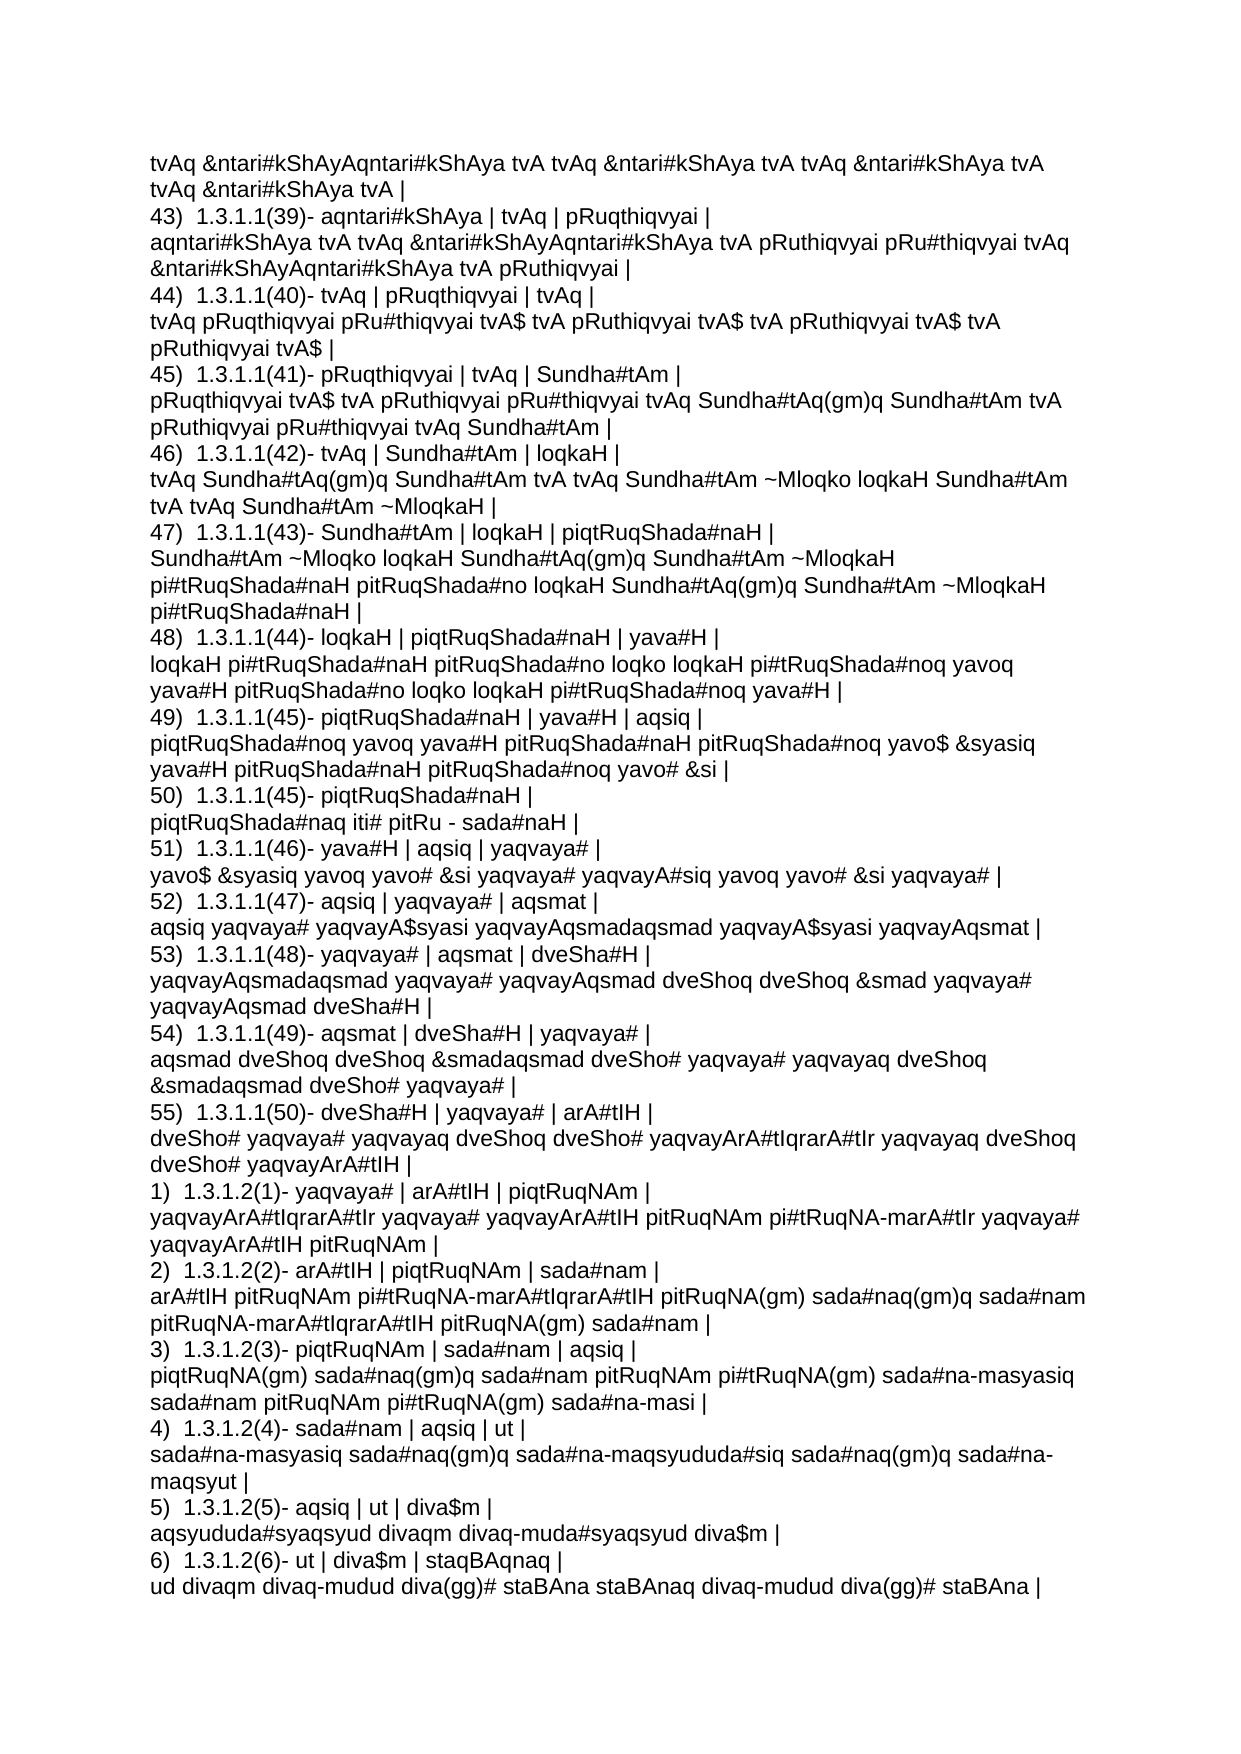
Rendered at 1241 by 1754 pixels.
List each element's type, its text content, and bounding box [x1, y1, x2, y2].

text 47) 1.3.1.1(43)- Sundha#tAm | loqkaH | piqtRuqShada#naH | [150, 519, 1090, 545]
text 3) 1.3.1.2(3)- piqtRuqNAm | sada#nam | aqsiq | [150, 1336, 1090, 1362]
text dveSho# yaqvaya# yaqvayaq dveShoq dveSho# yaqvayArA#tIqrarA#tIr yaqvayaq dveShoq dveSho# yaqvayArA#tIH | [150, 1125, 1090, 1178]
text aqsyududa#syaqsyud divaqm divaq-muda#syaqsyud diva$m | [150, 1520, 1090, 1547]
text 44) 1.3.1.1(40)- tvAq | pRuqthiqvyai | tvAq | [150, 282, 1090, 308]
text pRuqthiqvyai tvA$ tvA pRuthiqvyai pRu#thiqvyai tvAq Sundha#tAq(gm)q Sundha#tAm tvA pRuthiqvyai pRu#thiqvyai tvAq Sundha#tAm | [150, 387, 1090, 440]
text 6) 1.3.1.2(6)- ut | diva$m | staqBAqnaq | [150, 1547, 1090, 1573]
text piqtRuqShada#noq yavoq yava#H pitRuqShada#naH pitRuqShada#noq yavo$ &syasiq yava#H pitRuqShada#naH pitRuqShada#noq yavo# &si | [150, 730, 1090, 782]
text 49) 1.3.1.1(45)- piqtRuqShada#naH | yava#H | aqsiq | [150, 703, 1090, 730]
text 55) 1.3.1.1(50)- dveSha#H | yaqvaya# | arA#tIH | [150, 1099, 1090, 1125]
text 5) 1.3.1.2(5)- aqsiq | ut | diva$m | [150, 1494, 1090, 1520]
text 2) 1.3.1.2(2)- arA#tIH | piqtRuqNAm | sada#nam | [150, 1257, 1090, 1283]
text yavo$ &syasiq yavoq yavo# &si yaqvaya# yaqvayA#siq yavoq yavo# &si yaqvaya# | [150, 862, 1090, 888]
text 52) 1.3.1.1(47)- aqsiq | yaqvaya# | aqsmat | [150, 888, 1090, 914]
text 1) 1.3.1.2(1)- yaqvaya# | arA#tIH | piqtRuqNAm | [150, 1178, 1090, 1204]
text 53) 1.3.1.1(48)- yaqvaya# | aqsmat | dveSha#H | [150, 941, 1090, 967]
text sada#na-masyasiq sada#naq(gm)q sada#na-maqsyududa#siq sada#naq(gm)q sada#na-maqsyut | [150, 1441, 1090, 1494]
text 46) 1.3.1.1(42)- tvAq | Sundha#tAm | loqkaH | [150, 440, 1090, 466]
text piqtRuqNA(gm) sada#naq(gm)q sada#nam pitRuqNAm pi#tRuqNA(gm) sada#na-masyasiq sada#nam pitRuqNAm pi#tRuqNA(gm) sada#na-masi | [150, 1362, 1090, 1415]
text 48) 1.3.1.1(44)- loqkaH | piqtRuqShada#naH | yava#H | [150, 624, 1090, 651]
text arA#tIH pitRuqNAm pi#tRuqNA-marA#tIqrarA#tIH pitRuqNA(gm) sada#naq(gm)q sada#nam pitRuqNA-marA#tIqrarA#tIH pitRuqNA(gm) sada#nam | [150, 1283, 1090, 1336]
text loqkaH pi#tRuqShada#naH pitRuqShada#no loqko loqkaH pi#tRuqShada#noq yavoq yava#H pitRuqShada#no loqko loqkaH pi#tRuqShada#noq yava#H | [150, 651, 1090, 703]
text piqtRuqShada#naq iti# pitRu - sada#naH | [150, 809, 1090, 835]
text Sundha#tAm ~Mloqko loqkaH Sundha#tAq(gm)q Sundha#tAm ~MloqkaH pi#tRuqShada#naH pitRuqShada#no loqkaH Sundha#tAq(gm)q Sundha#tAm ~MloqkaH pi#tRuqShada#naH | [150, 545, 1090, 624]
text 50) 1.3.1.1(45)- piqtRuqShada#naH | [150, 782, 1090, 809]
text yaqvayAqsmadaqsmad yaqvaya# yaqvayAqsmad dveShoq dveShoq &smad yaqvaya# yaqvayAqsmad dveSha#H | [150, 967, 1090, 1020]
text aqsiq yaqvaya# yaqvayA$syasi yaqvayAqsmadaqsmad yaqvayA$syasi yaqvayAqsmat | [150, 914, 1090, 941]
text tvAq Sundha#tAq(gm)q Sundha#tAm tvA tvAq Sundha#tAm ~Mloqko loqkaH Sundha#tAm tvA tvAq Sundha#tAm ~MloqkaH | [150, 466, 1090, 519]
text 4) 1.3.1.2(4)- sada#nam | aqsiq | ut | [150, 1415, 1090, 1441]
text 54) 1.3.1.1(49)- aqsmat | dveSha#H | yaqvaya# | [150, 1020, 1090, 1046]
text yaqvayArA#tIqrarA#tIr yaqvaya# yaqvayArA#tIH pitRuqNAm pi#tRuqNA-marA#tIr yaqvaya# yaqvayArA#tIH pitRuqNAm | [150, 1204, 1090, 1257]
text ud divaqm divaq-mudud diva(gg)# staBAna staBAnaq divaq-mudud diva(gg)# staBAna | [150, 1573, 1090, 1599]
text 45) 1.3.1.1(41)- pRuqthiqvyai | tvAq | Sundha#tAm | [150, 361, 1090, 387]
text tvAq &ntari#kShAyAqntari#kShAya tvA tvAq &ntari#kShAya tvA tvAq &ntari#kShAya tvA tvAq &ntari#kShAya tvA | [150, 150, 1090, 203]
text tvAq pRuqthiqvyai pRu#thiqvyai tvA$ tvA pRuthiqvyai tvA$ tvA pRuthiqvyai tvA$ tvA pRuthiqvyai tvA$ | [150, 308, 1090, 361]
text 51) 1.3.1.1(46)- yava#H | aqsiq | yaqvaya# | [150, 835, 1090, 862]
text aqsmad dveShoq dveShoq &smadaqsmad dveSho# yaqvaya# yaqvayaq dveShoq &smadaqsmad dveSho# yaqvaya# | [150, 1046, 1090, 1099]
text 43) 1.3.1.1(39)- aqntari#kShAya | tvAq | pRuqthiqvyai | [150, 203, 1090, 229]
text aqntari#kShAya tvA tvAq &ntari#kShAyAqntari#kShAya tvA pRuthiqvyai pRu#thiqvyai tvAq &ntari#kShAyAqntari#kShAya tvA pRuthiqvyai | [150, 229, 1090, 282]
